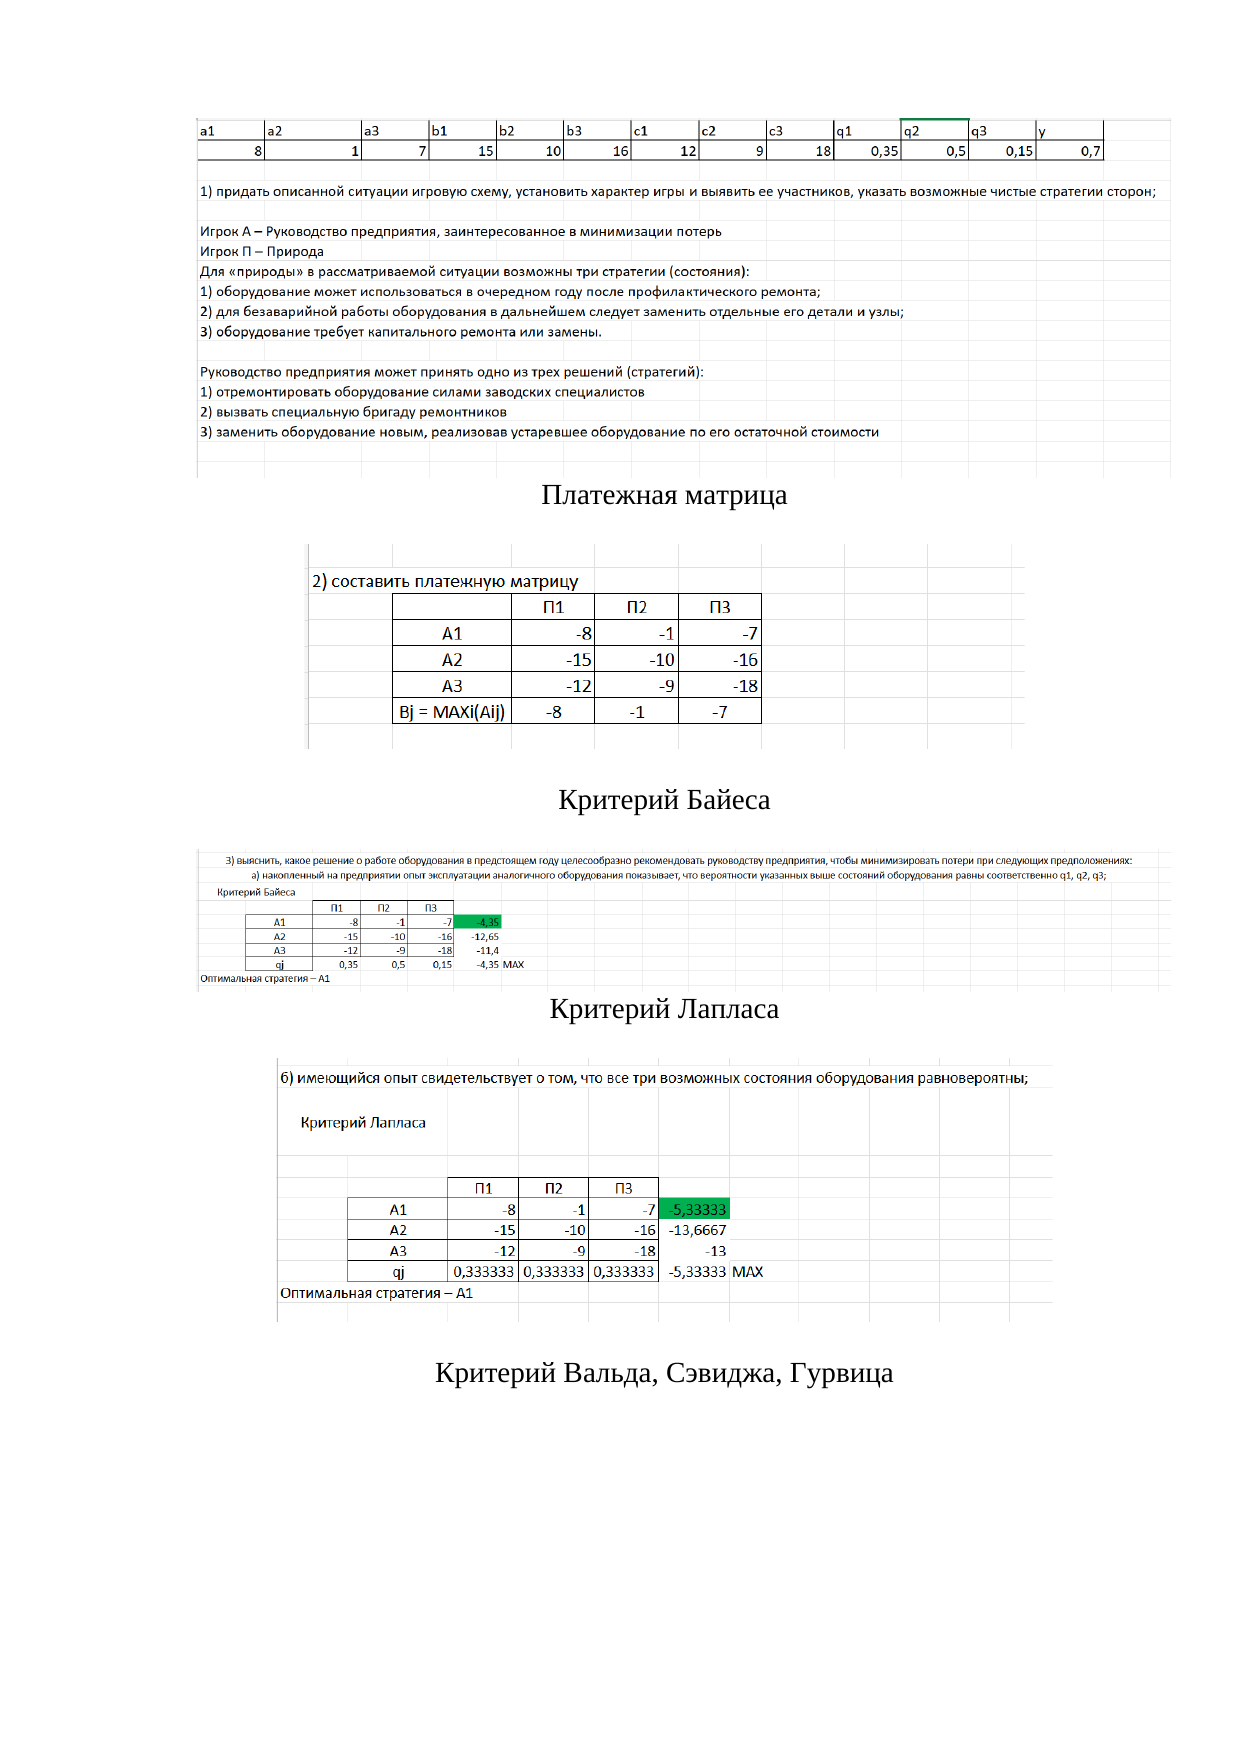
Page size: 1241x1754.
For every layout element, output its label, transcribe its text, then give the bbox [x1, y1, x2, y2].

text Платежная матрица [177, 118, 1152, 511]
text Критерий Вальда, Сэвиджа, Гурвица [177, 1355, 1152, 1388]
text Критерий Лапласа [177, 992, 1152, 1025]
text Критерий Байеса [177, 782, 1152, 816]
